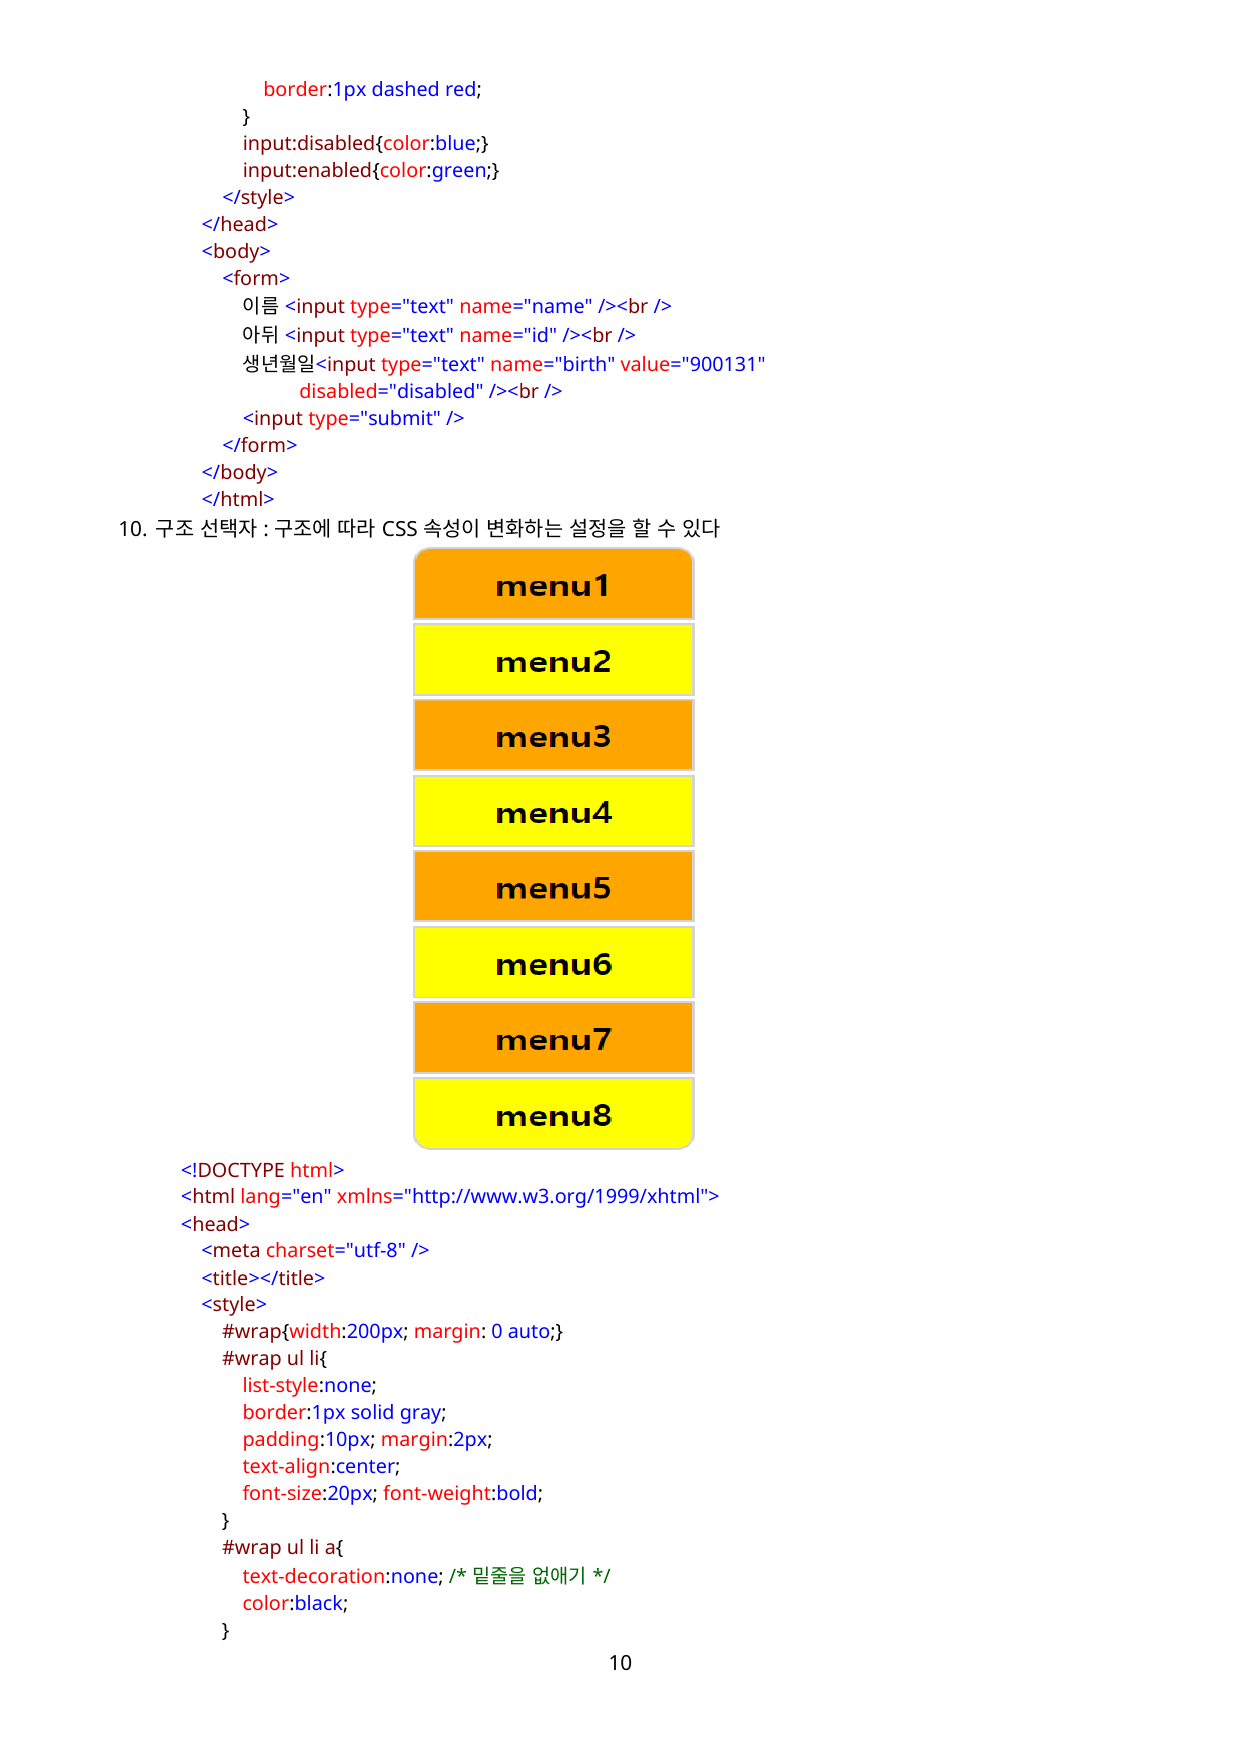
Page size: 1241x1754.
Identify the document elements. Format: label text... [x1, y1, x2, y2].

text border:1px dashed red; [201, 75, 1122, 102]
text text-align:center; [181, 1453, 1122, 1479]
text <form> [201, 264, 1122, 291]
text <input type="submit" /> [201, 404, 1122, 431]
text #wrap ul li a{ [181, 1533, 1122, 1561]
text 이름 <input type="text" name="name" /><br /> [201, 291, 1122, 319]
text text-decoration:none; /* 밑줄을 없애기 */ [181, 1561, 1122, 1589]
text </head> [201, 210, 1122, 237]
text font-size:20px; font-weight:bold; [181, 1479, 1122, 1507]
text 아뒤 <input type="text" name="id" /><br /> [201, 319, 1122, 348]
text padding:10px; margin:2px; [181, 1426, 1122, 1453]
text <!DOCTYPE html> [181, 1156, 1122, 1183]
text <title></title> [181, 1264, 1122, 1291]
text #wrap ul li{ [181, 1345, 1122, 1372]
text color:black; [181, 1589, 1122, 1616]
text </style> [201, 183, 1122, 210]
picture [409, 542, 701, 1156]
text </form> [201, 431, 1122, 458]
text </body> [201, 458, 1122, 485]
text disabled="disabled" /><br /> [201, 377, 1122, 404]
text input:disabled{color:blue;} [201, 129, 1122, 156]
text border:1px solid gray; [181, 1399, 1122, 1426]
text <meta charset="utf-8" /> [181, 1237, 1122, 1264]
text <body> [201, 237, 1122, 264]
text 생년월일<input type="text" name="birth" value="900131" [201, 348, 1122, 377]
text } [181, 1616, 1122, 1643]
text list-style:none; [181, 1372, 1122, 1399]
list 구조 선택자 : 구조에 따라 CSS 속성이 변화하는 설정을 할 수 있다 [118, 512, 1122, 542]
text <style> [181, 1291, 1122, 1318]
text <head> [181, 1210, 1122, 1237]
text <html lang="en" xmlns="http://www.w3.org/1999/xhtml"> [181, 1183, 1122, 1210]
text input:enabled{color:green;} [201, 156, 1122, 183]
text </html> [201, 485, 1122, 512]
text #wrap{width:200px; margin: 0 auto;} [181, 1318, 1122, 1345]
text } [181, 1507, 1122, 1533]
text } [201, 102, 1122, 129]
